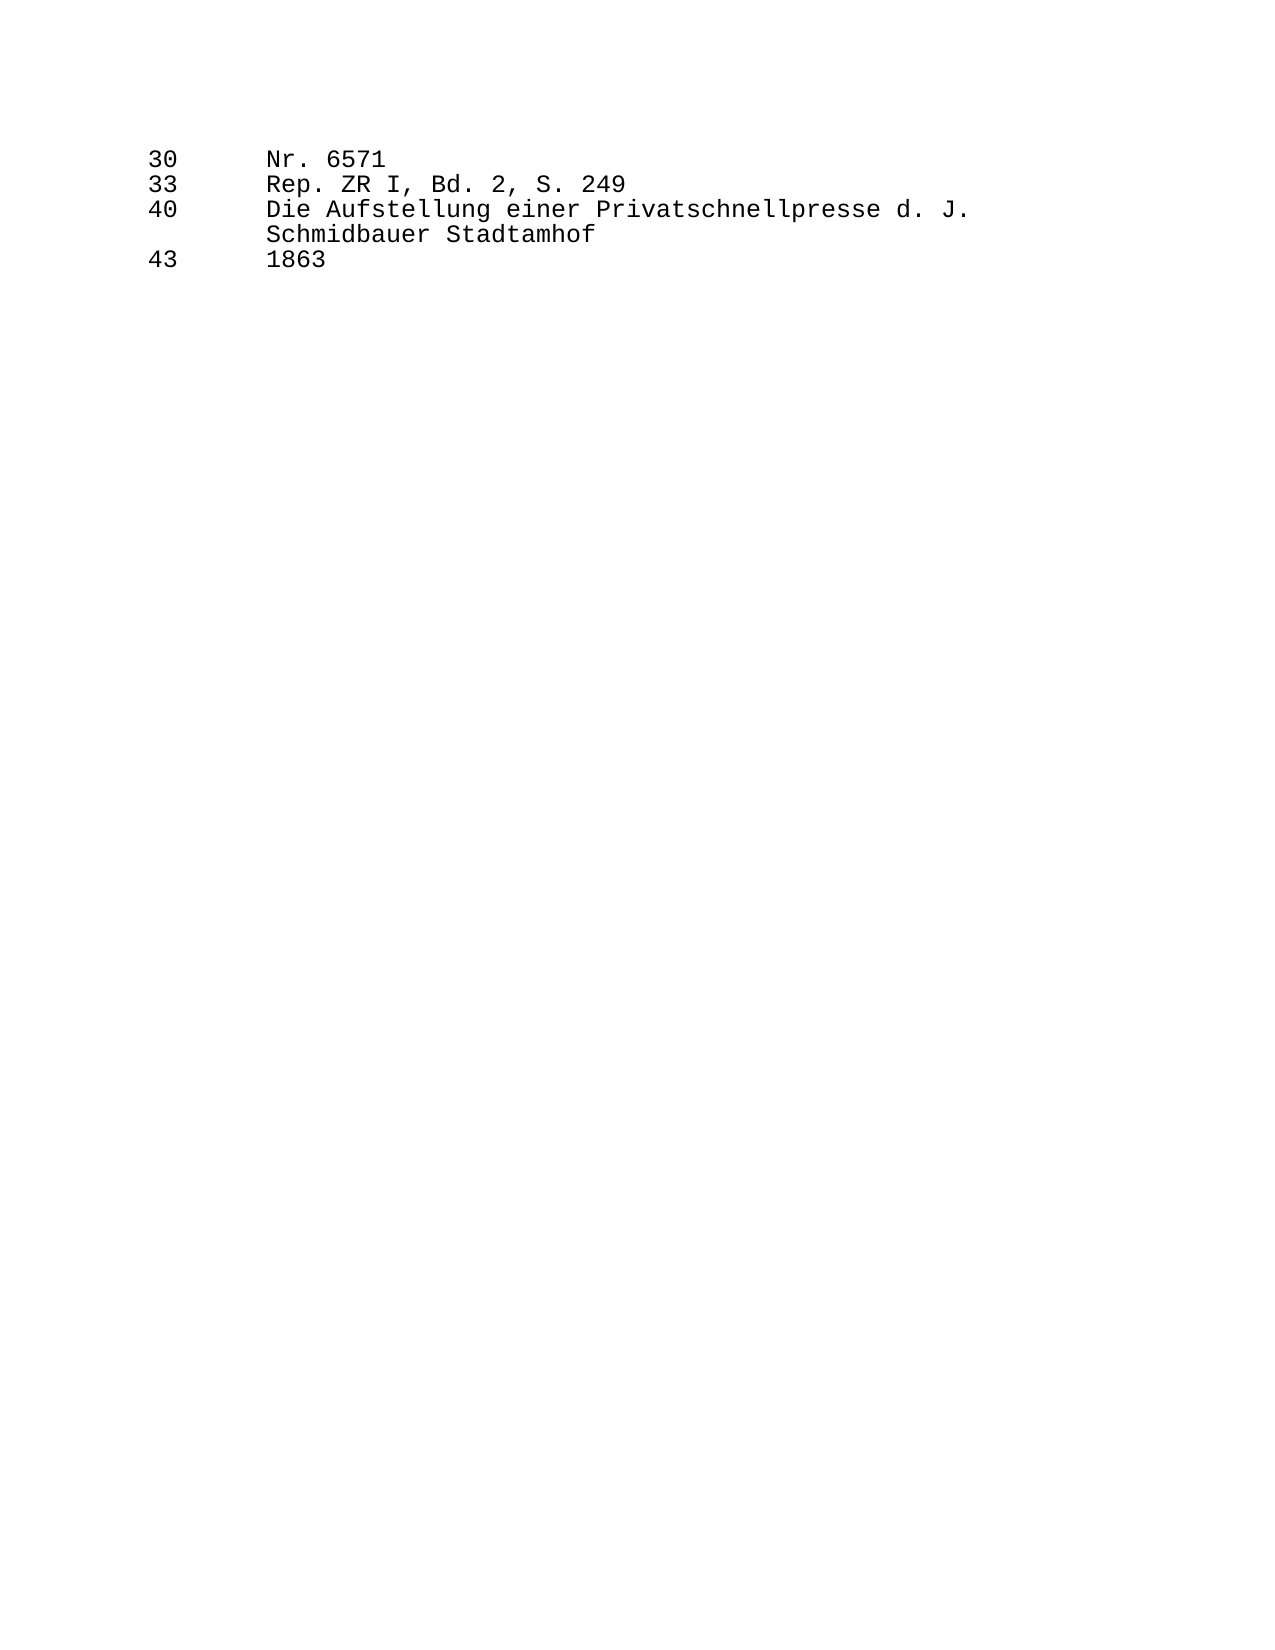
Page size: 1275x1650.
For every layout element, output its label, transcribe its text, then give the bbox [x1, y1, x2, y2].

text 30 Nr. 6571 [148, 148, 1127, 173]
text 43 1863 [148, 248, 1127, 273]
text 40 Die Aufstellung einer s[Privatschnellpresse]s d. p[2{J.} 1{Schmidbauer} 6{o[Stadtamhof]o}]p [148, 198, 1127, 248]
text 33 Rep. ZR I, Bd. 2, S. 249 [148, 173, 1127, 198]
